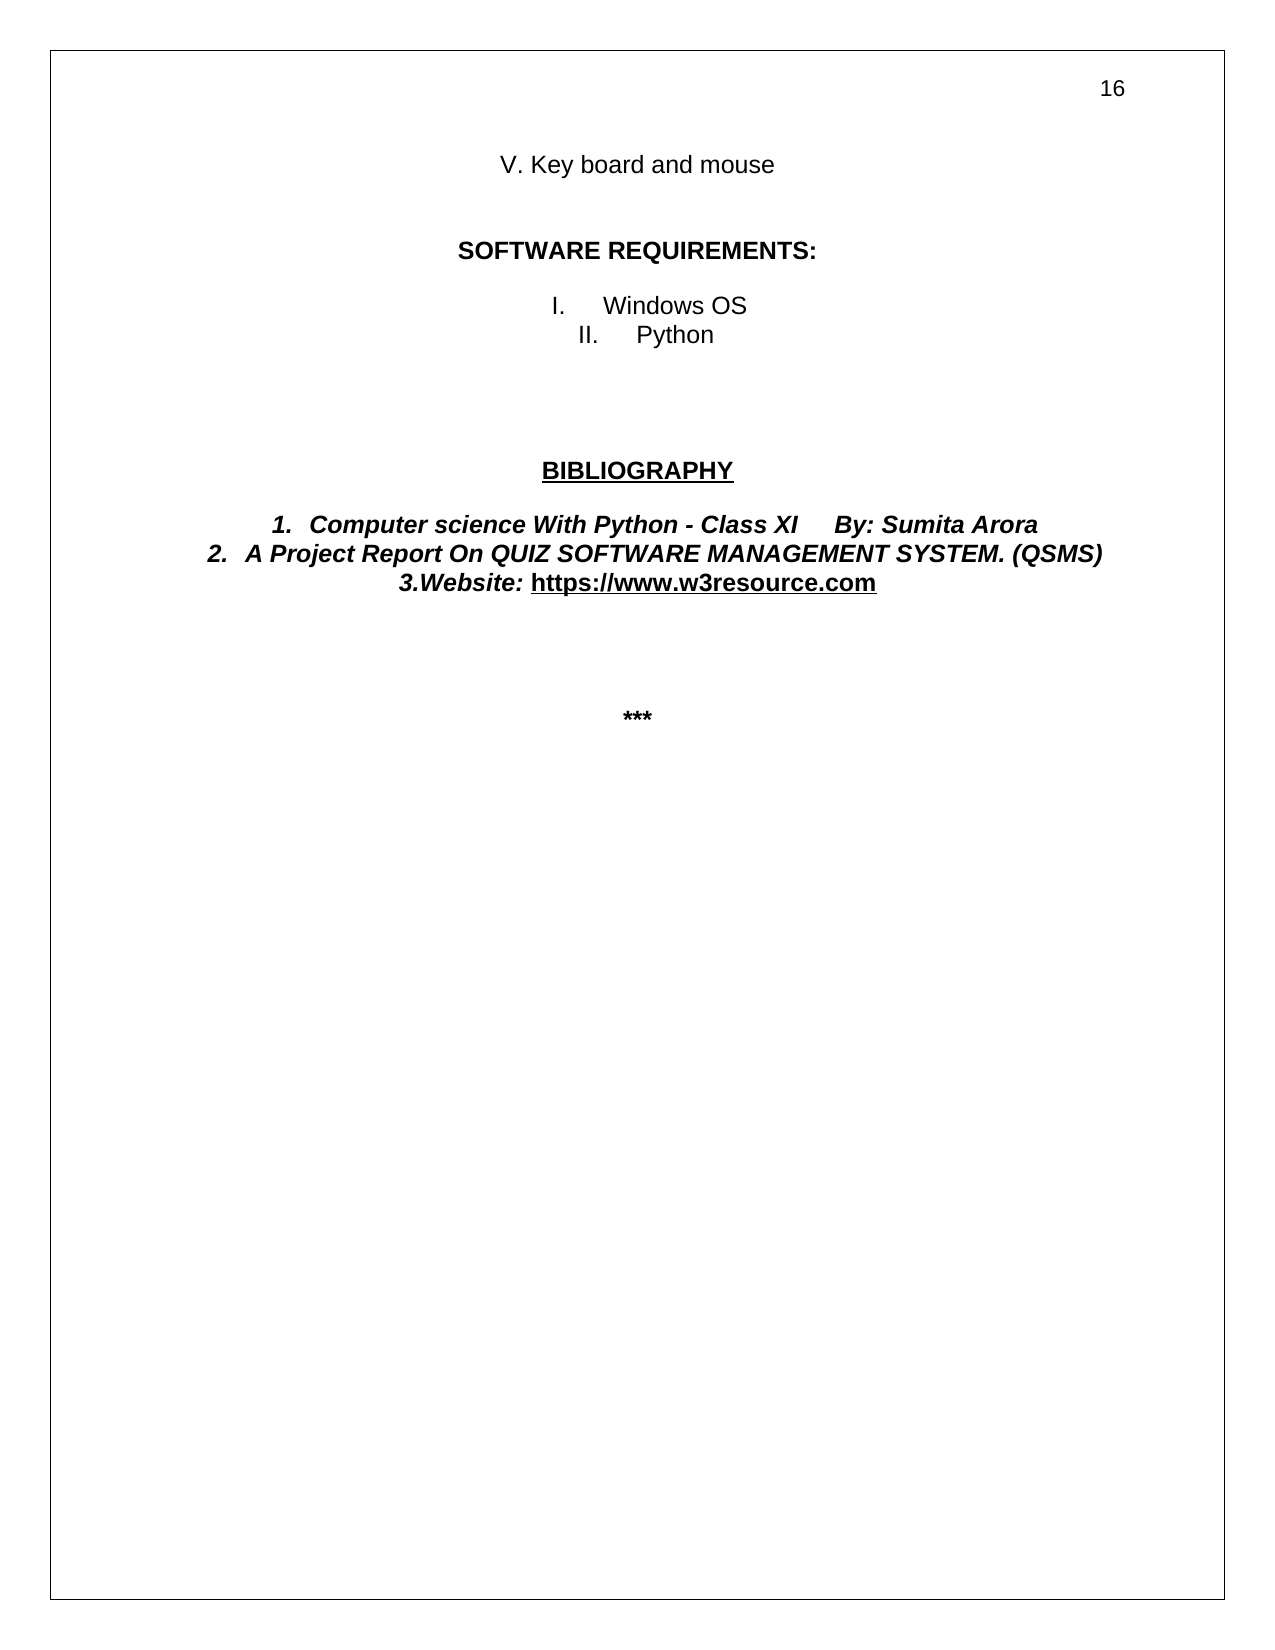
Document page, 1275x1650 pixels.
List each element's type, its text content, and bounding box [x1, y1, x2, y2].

list Windows OS [187, 291, 1125, 320]
list Computer science With Python - Class XI By: Sumita Arora [187, 510, 1125, 539]
text V. Key board and mouse [150, 150, 1125, 179]
list Python [187, 320, 1125, 349]
text 3.Website: https://www.w3resource.com [150, 568, 1125, 596]
text *** [150, 705, 1125, 734]
list A Project Report On QUIZ SOFTWARE MANAGEMENT SYSTEM. (QSMS) [187, 539, 1125, 568]
text BIBLIOGRAPHY [150, 456, 1125, 485]
text SOFTWARE REQUIREMENTS: [150, 236, 1125, 291]
